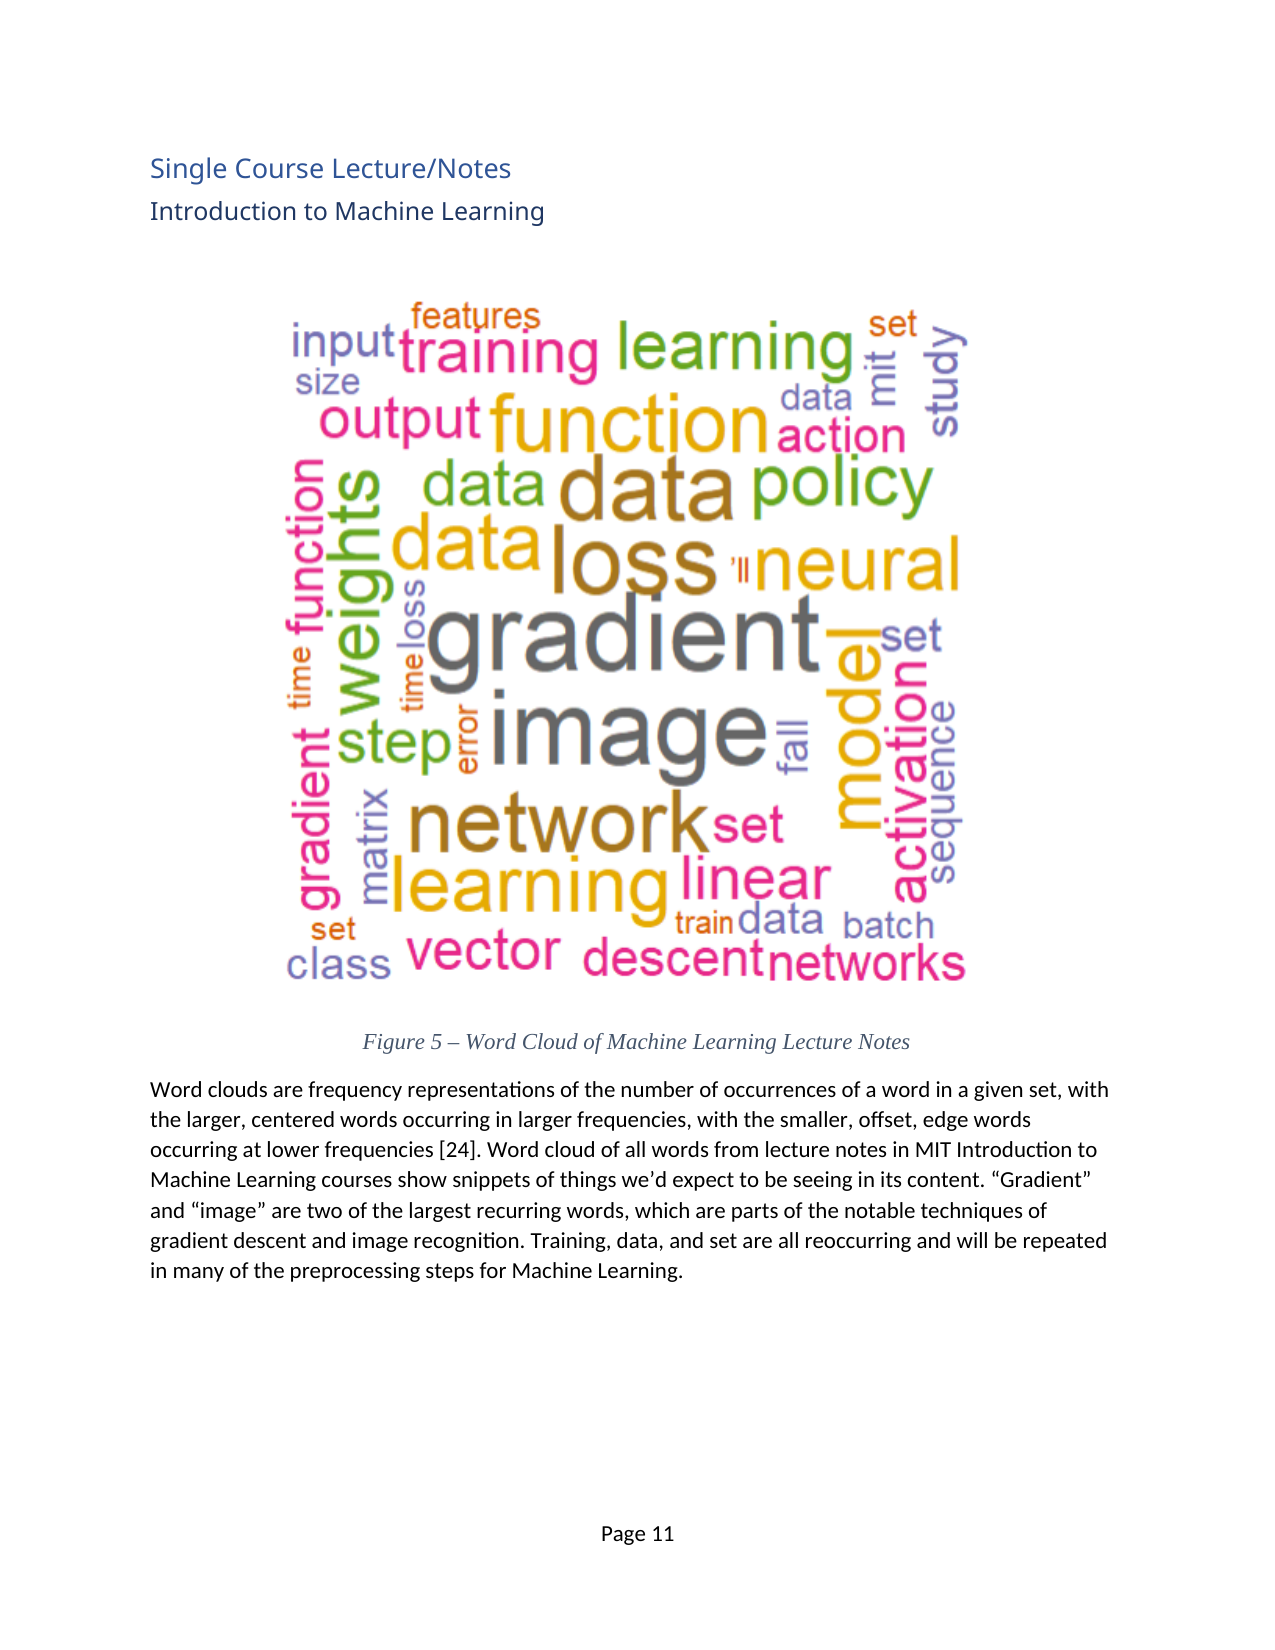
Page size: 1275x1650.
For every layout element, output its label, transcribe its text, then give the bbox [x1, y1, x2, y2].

picture [253, 277, 1022, 1009]
subtitle Single Course Lecture/Notes [150, 150, 1125, 187]
text Word clouds are frequency representations of the number of occurrences of a word in a given set, with the larger, centered words occurring in larger frequencies, with the smaller, offset, edge words occurring at lower frequencies [24]. Word cloud of all words from lecture notes in MIT Introduction to Machine Learning courses show snippets of things we’d expect to be seeing in its content. “Gradient” and “image” are two of the largest recurring words, which are parts of the notable techniques of gradient descent and image recognition. Training, data, and set are all reoccurring and will be repeated in many of the preprocessing steps for Machine Learning. [150, 1075, 1125, 1284]
text Figure 5 – Word Cloud of Machine Learning Lecture Notes [150, 1028, 1125, 1054]
subtitle Introduction to Machine Learning [150, 194, 1125, 228]
